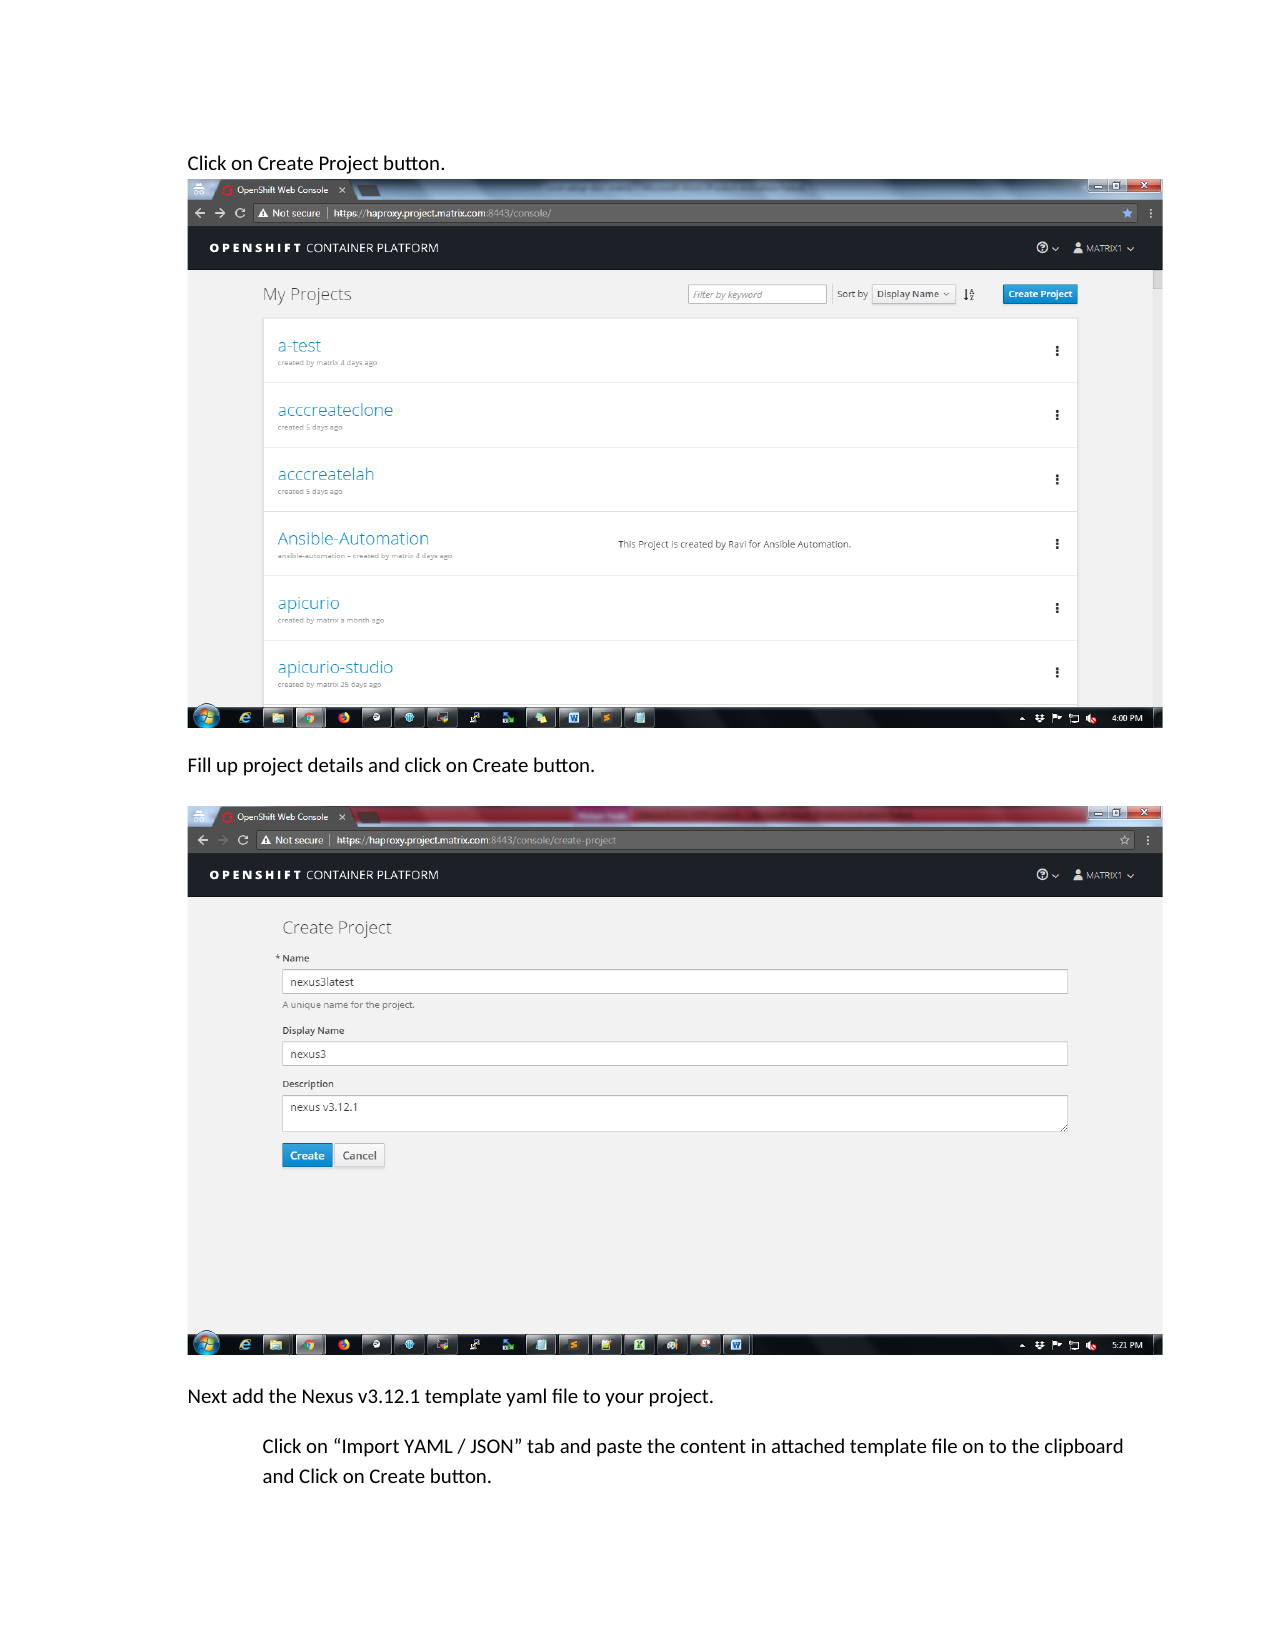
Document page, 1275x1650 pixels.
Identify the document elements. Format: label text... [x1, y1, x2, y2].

text Click on “Import YAML / JSON” tab and paste the content in attached template file on to the clipboard and Click on Create button. [262, 1434, 1125, 1488]
text Fill up project details and click on Create button. [187, 752, 1125, 778]
picture [187, 806, 1163, 1355]
text Click on Create Project button. [187, 150, 1125, 175]
picture [187, 179, 1163, 728]
text Next add the Nexus v3.12.1 template yaml file to your project. [187, 1384, 1125, 1409]
